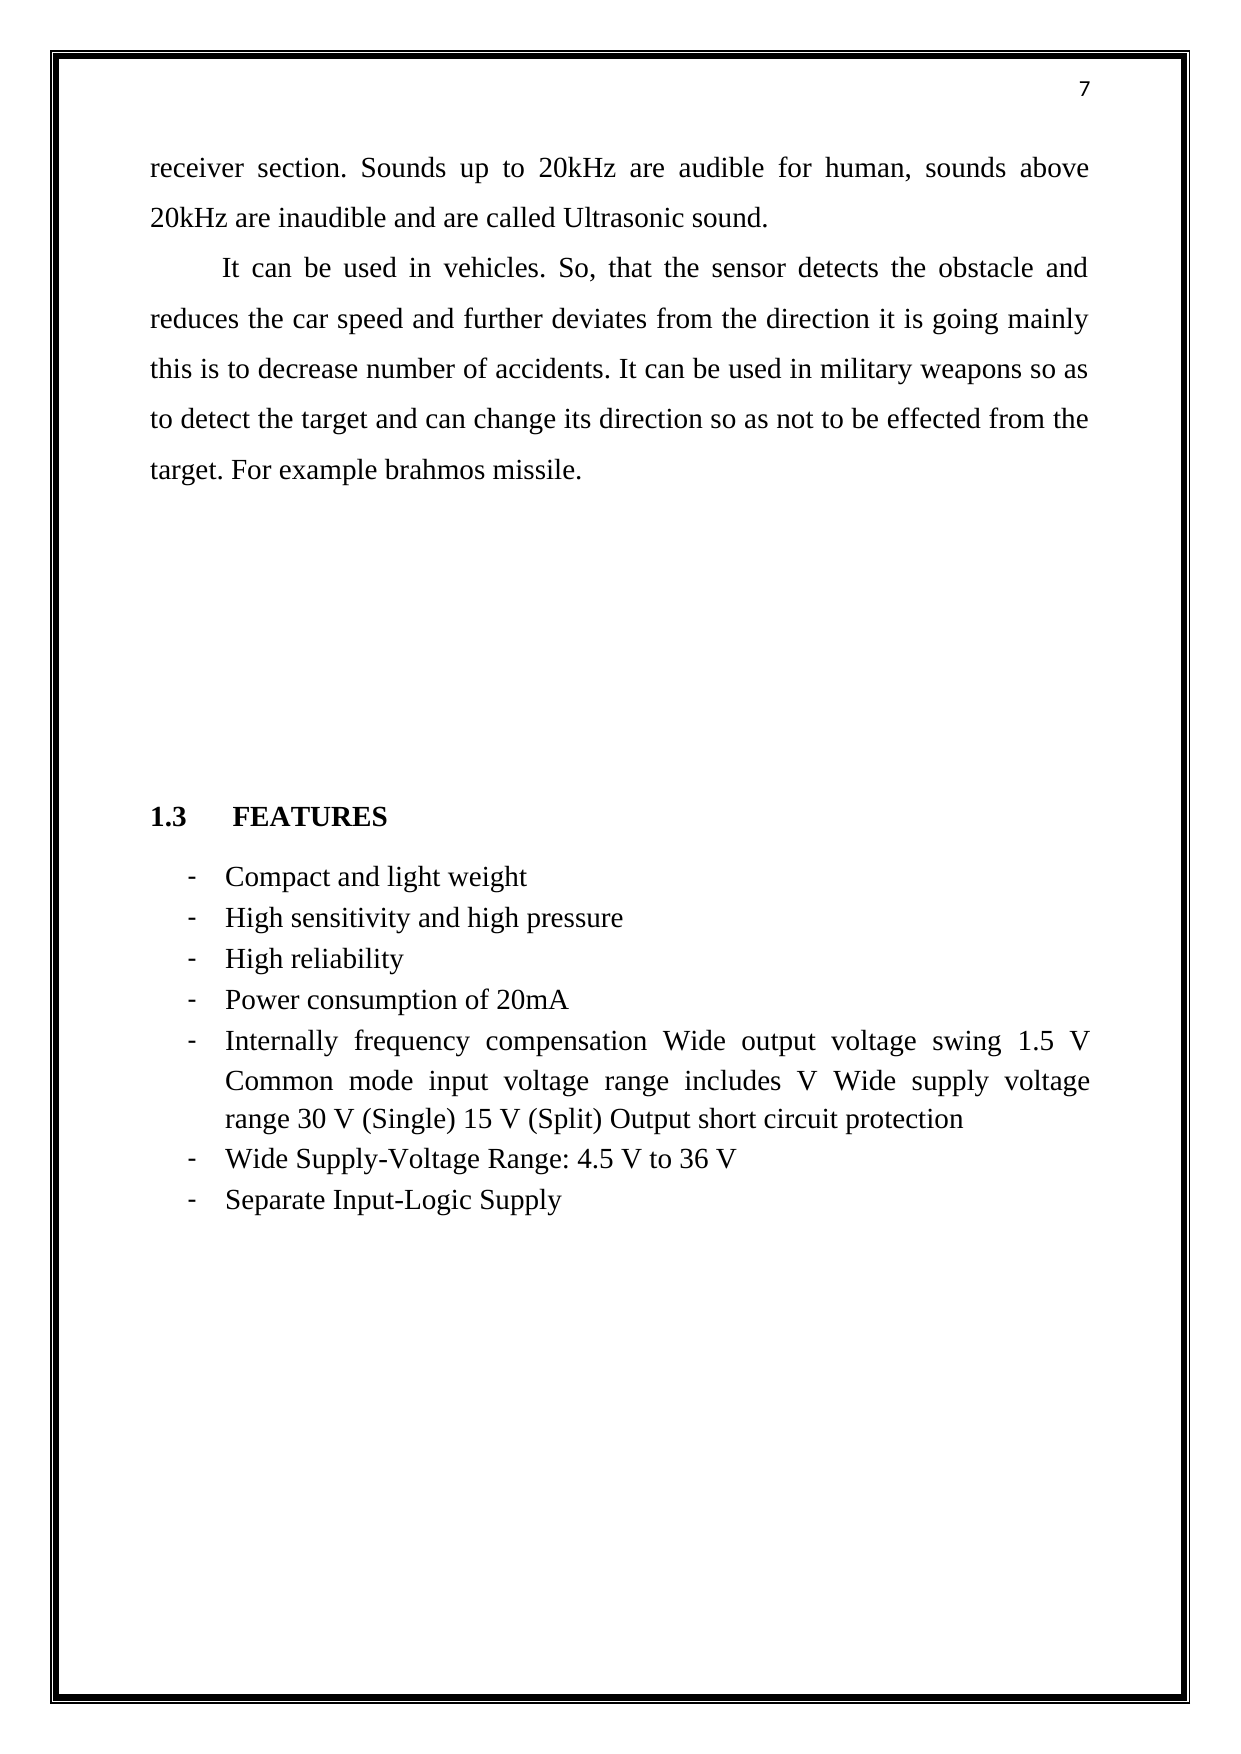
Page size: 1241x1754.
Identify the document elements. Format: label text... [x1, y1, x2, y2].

list Separate Input-Logic Supply [187, 1181, 1090, 1216]
text 1.3 FEATURES [150, 799, 1090, 833]
list Wide Supply-Voltage Range: 4.5 V to 36 V [187, 1140, 1090, 1176]
text It can be used in vehicles. So, that the sensor detects the obstacle and reduces the car speed and further deviates from the direction it is going mainly this is to decrease number of accidents. It can be used in military weapons so as to detect the target and can change its direction so as not to be effected from the target. For example brahmos missile. [150, 251, 1090, 485]
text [150, 150, 1090, 234]
list Power consumption of 20mA [187, 981, 1090, 1017]
list High sensitivity and high pressure [187, 899, 1090, 935]
list Compact and light weight [187, 858, 1090, 894]
list Internally frequency compensation Wide output voltage swing 1.5 V Common mode input voltage range includes V Wide supply voltage range 30 V (Single) 15 V (Split) Output short circuit protection [187, 1022, 1090, 1135]
list High reliability [187, 940, 1090, 976]
